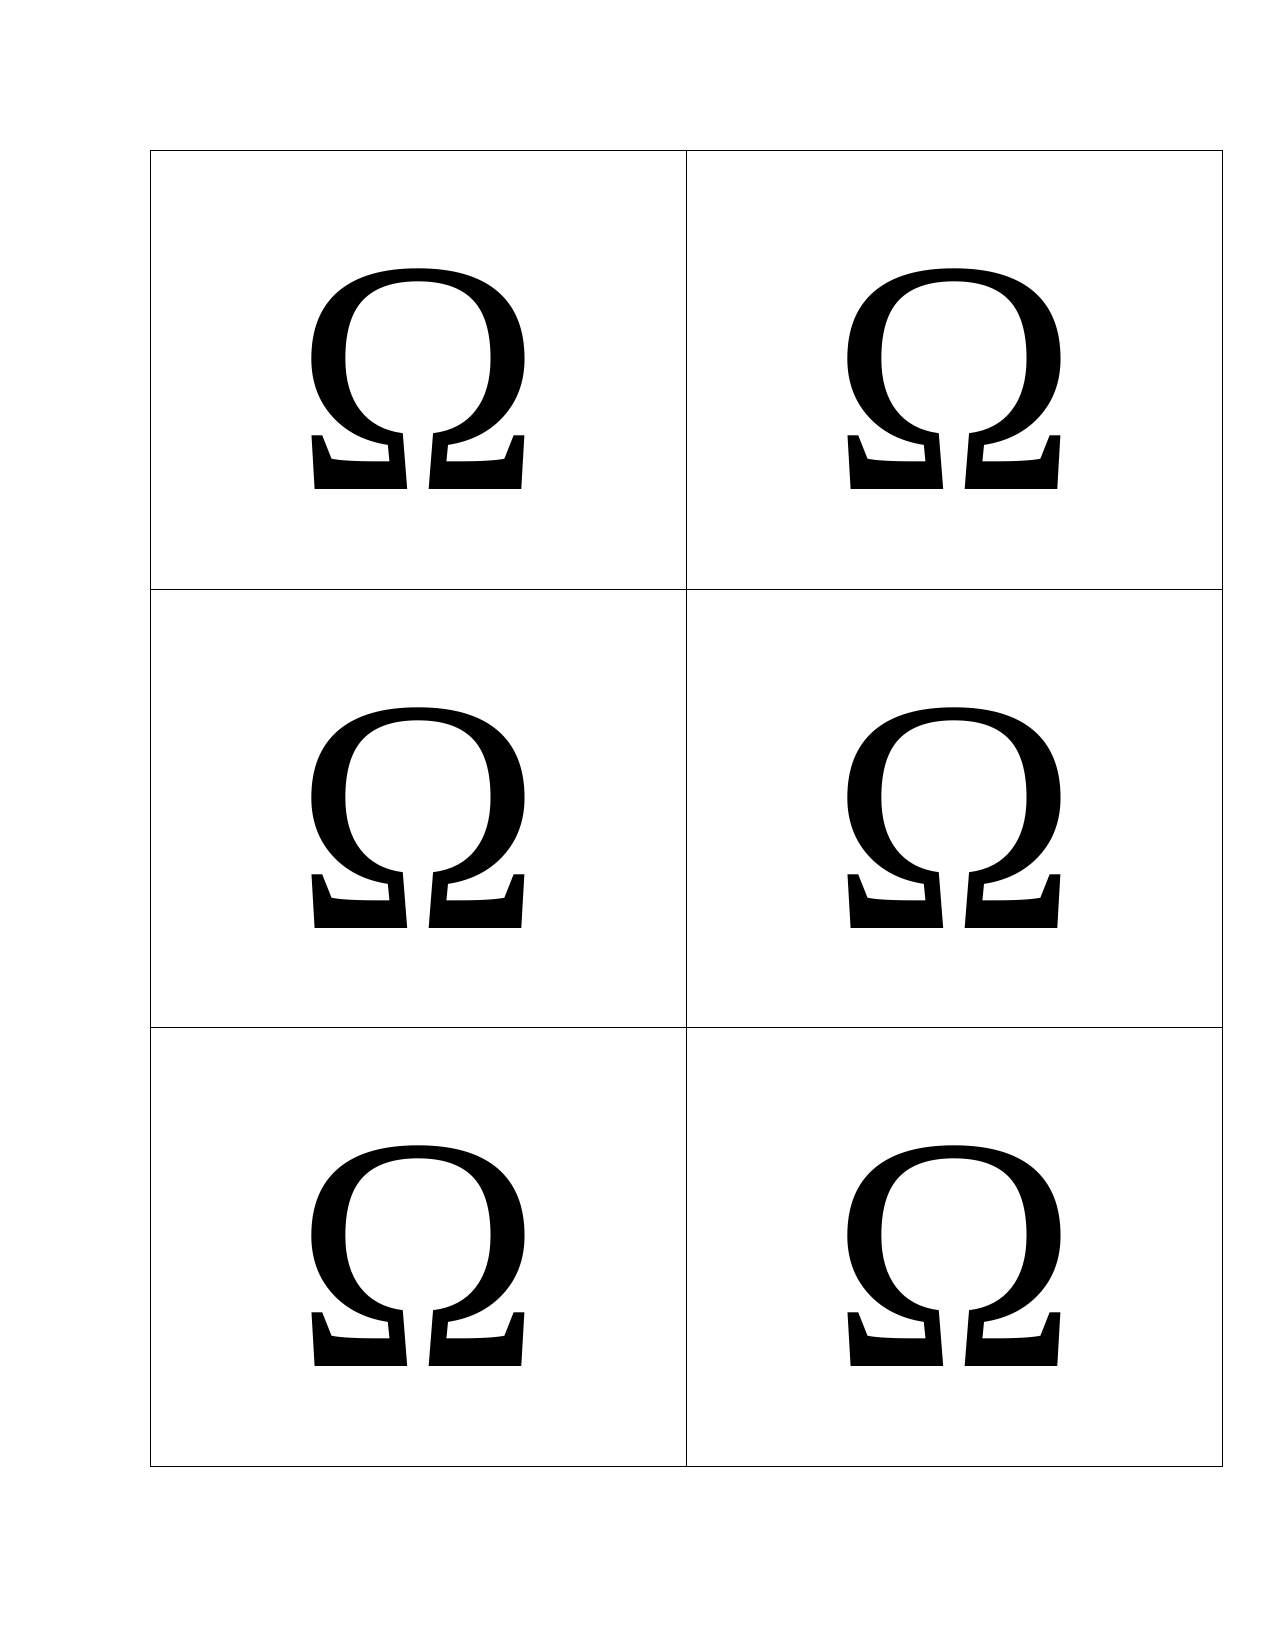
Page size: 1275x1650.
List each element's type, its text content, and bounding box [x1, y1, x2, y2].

table_cell Ω [151, 1028, 686, 1466]
table_cell Ω [687, 1028, 1222, 1466]
table_cell Ω [151, 151, 686, 589]
table_cell Ω [687, 590, 1222, 1027]
table_cell Ω [687, 151, 1222, 589]
table_cell Ω [151, 590, 686, 1027]
